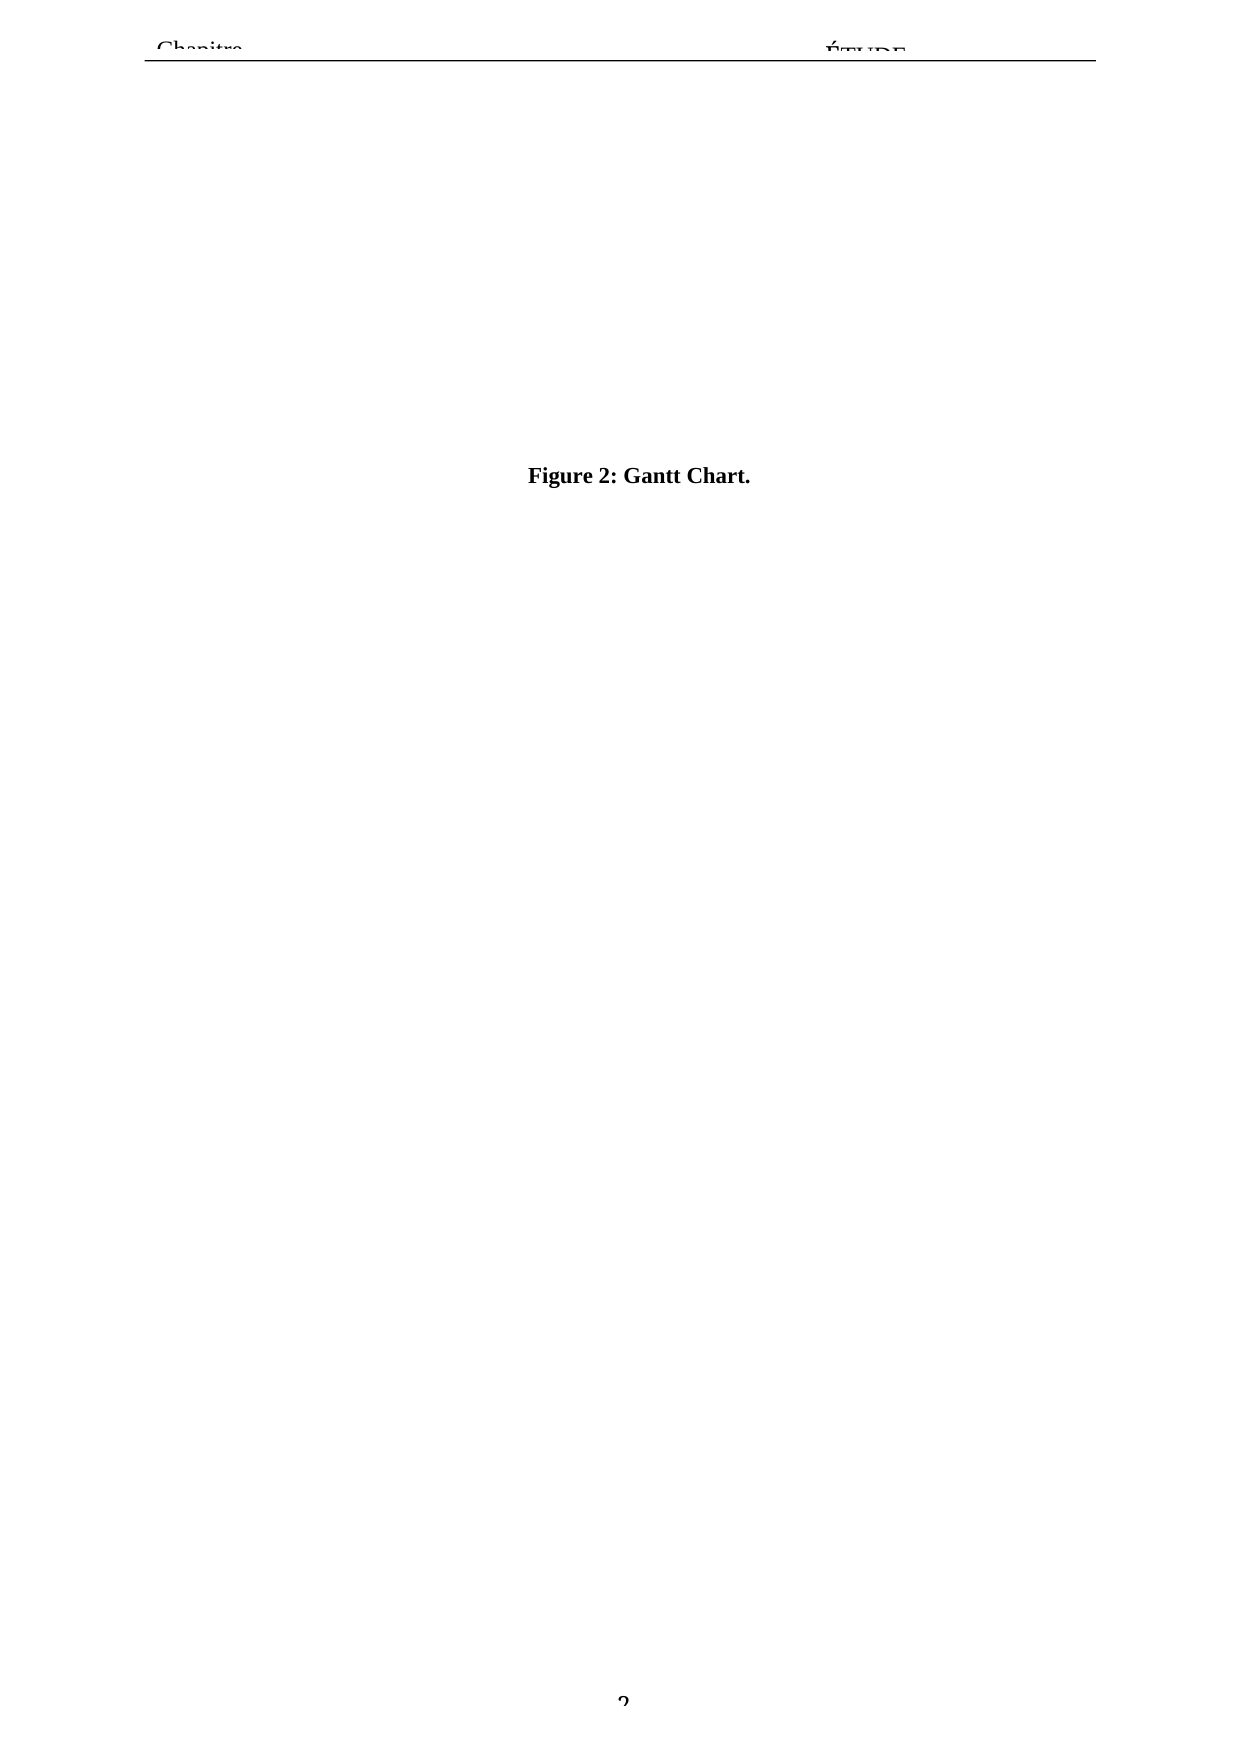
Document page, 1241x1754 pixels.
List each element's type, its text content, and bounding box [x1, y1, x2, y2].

text Figure 2: Gantt Chart. [195, 462, 1083, 488]
